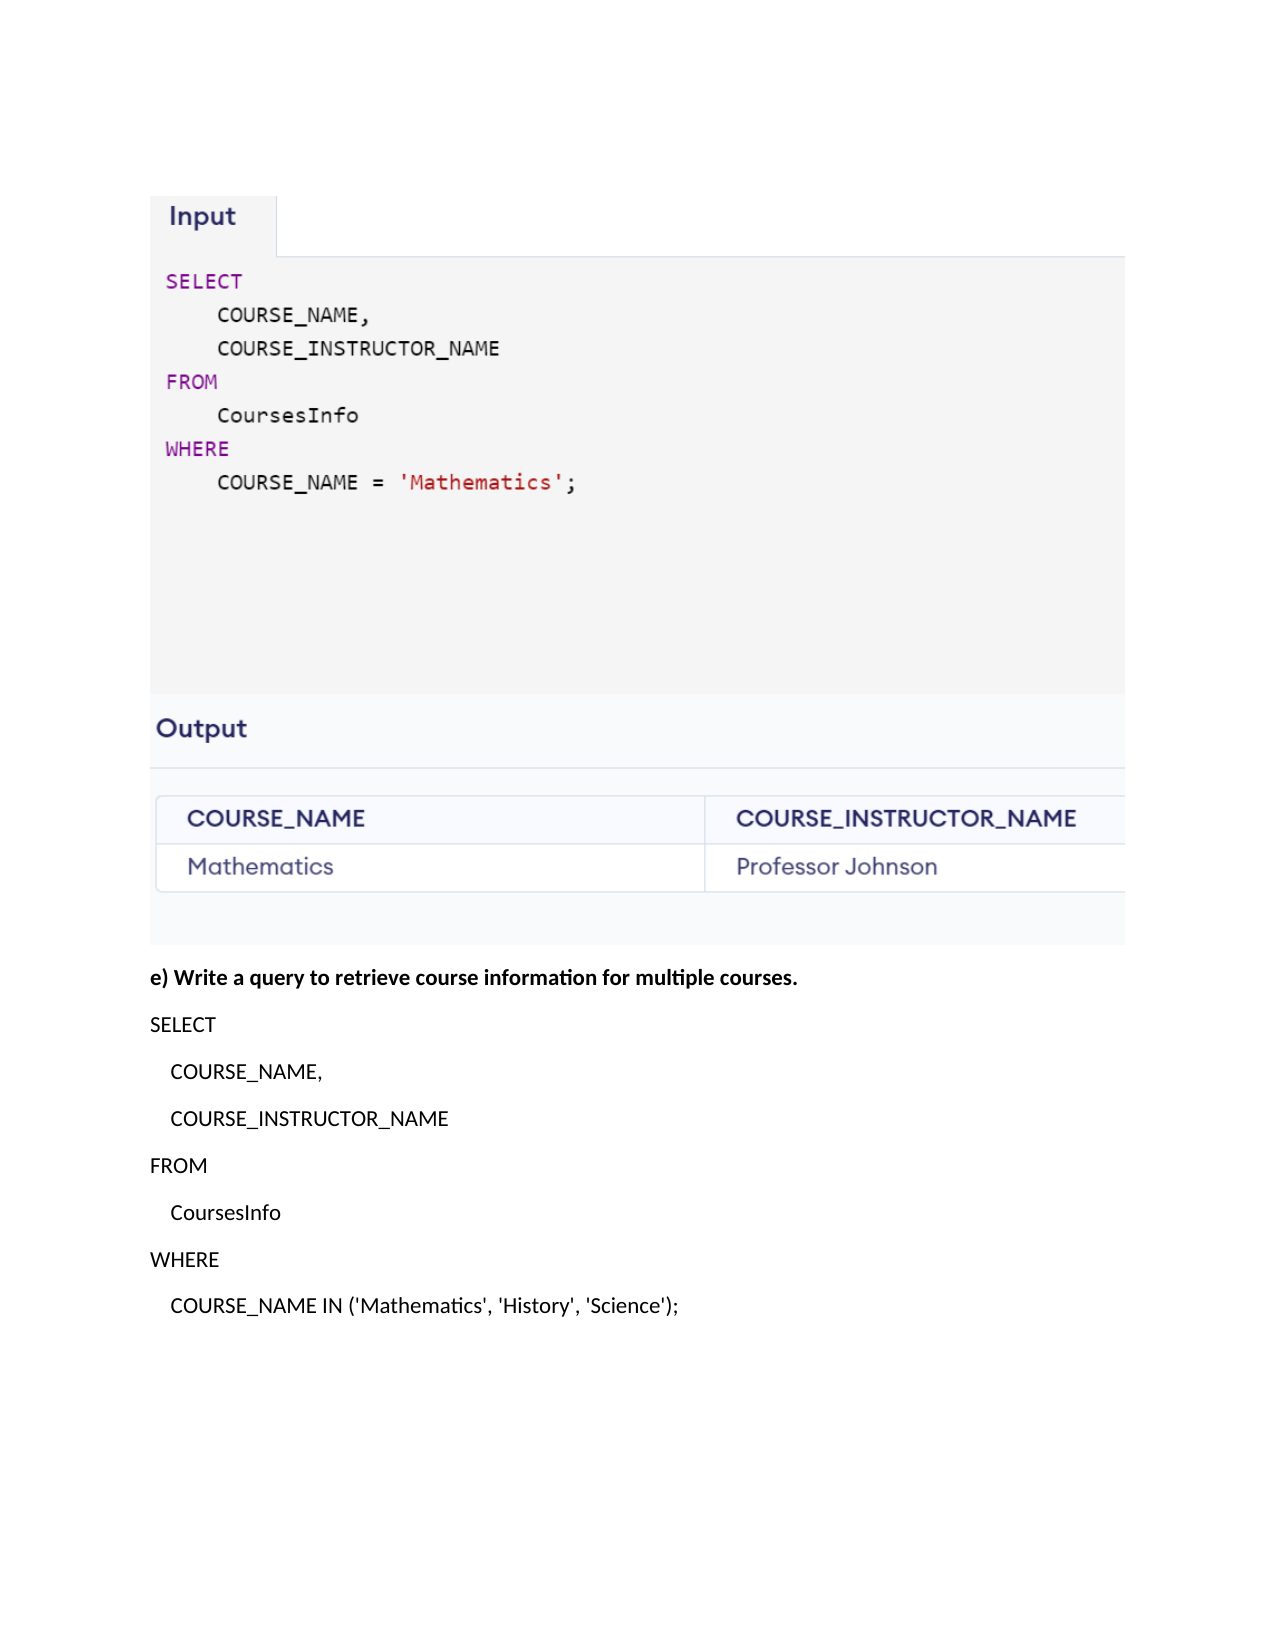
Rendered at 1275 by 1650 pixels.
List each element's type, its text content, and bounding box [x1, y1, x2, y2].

picture [150, 196, 1125, 945]
text FROM [150, 1151, 1125, 1179]
text e) Write a query to retrieve course information for multiple courses. [150, 963, 1125, 991]
text WHERE [150, 1245, 1125, 1273]
text COURSE_NAME IN ('Mathematics', 'History', 'Science'); [150, 1292, 1125, 1319]
text SELECT [150, 1010, 1125, 1038]
text COURSE_INSTRUCTOR_NAME [150, 1104, 1125, 1132]
text COURSE_NAME, [150, 1057, 1125, 1085]
text CoursesInfo [150, 1198, 1125, 1226]
